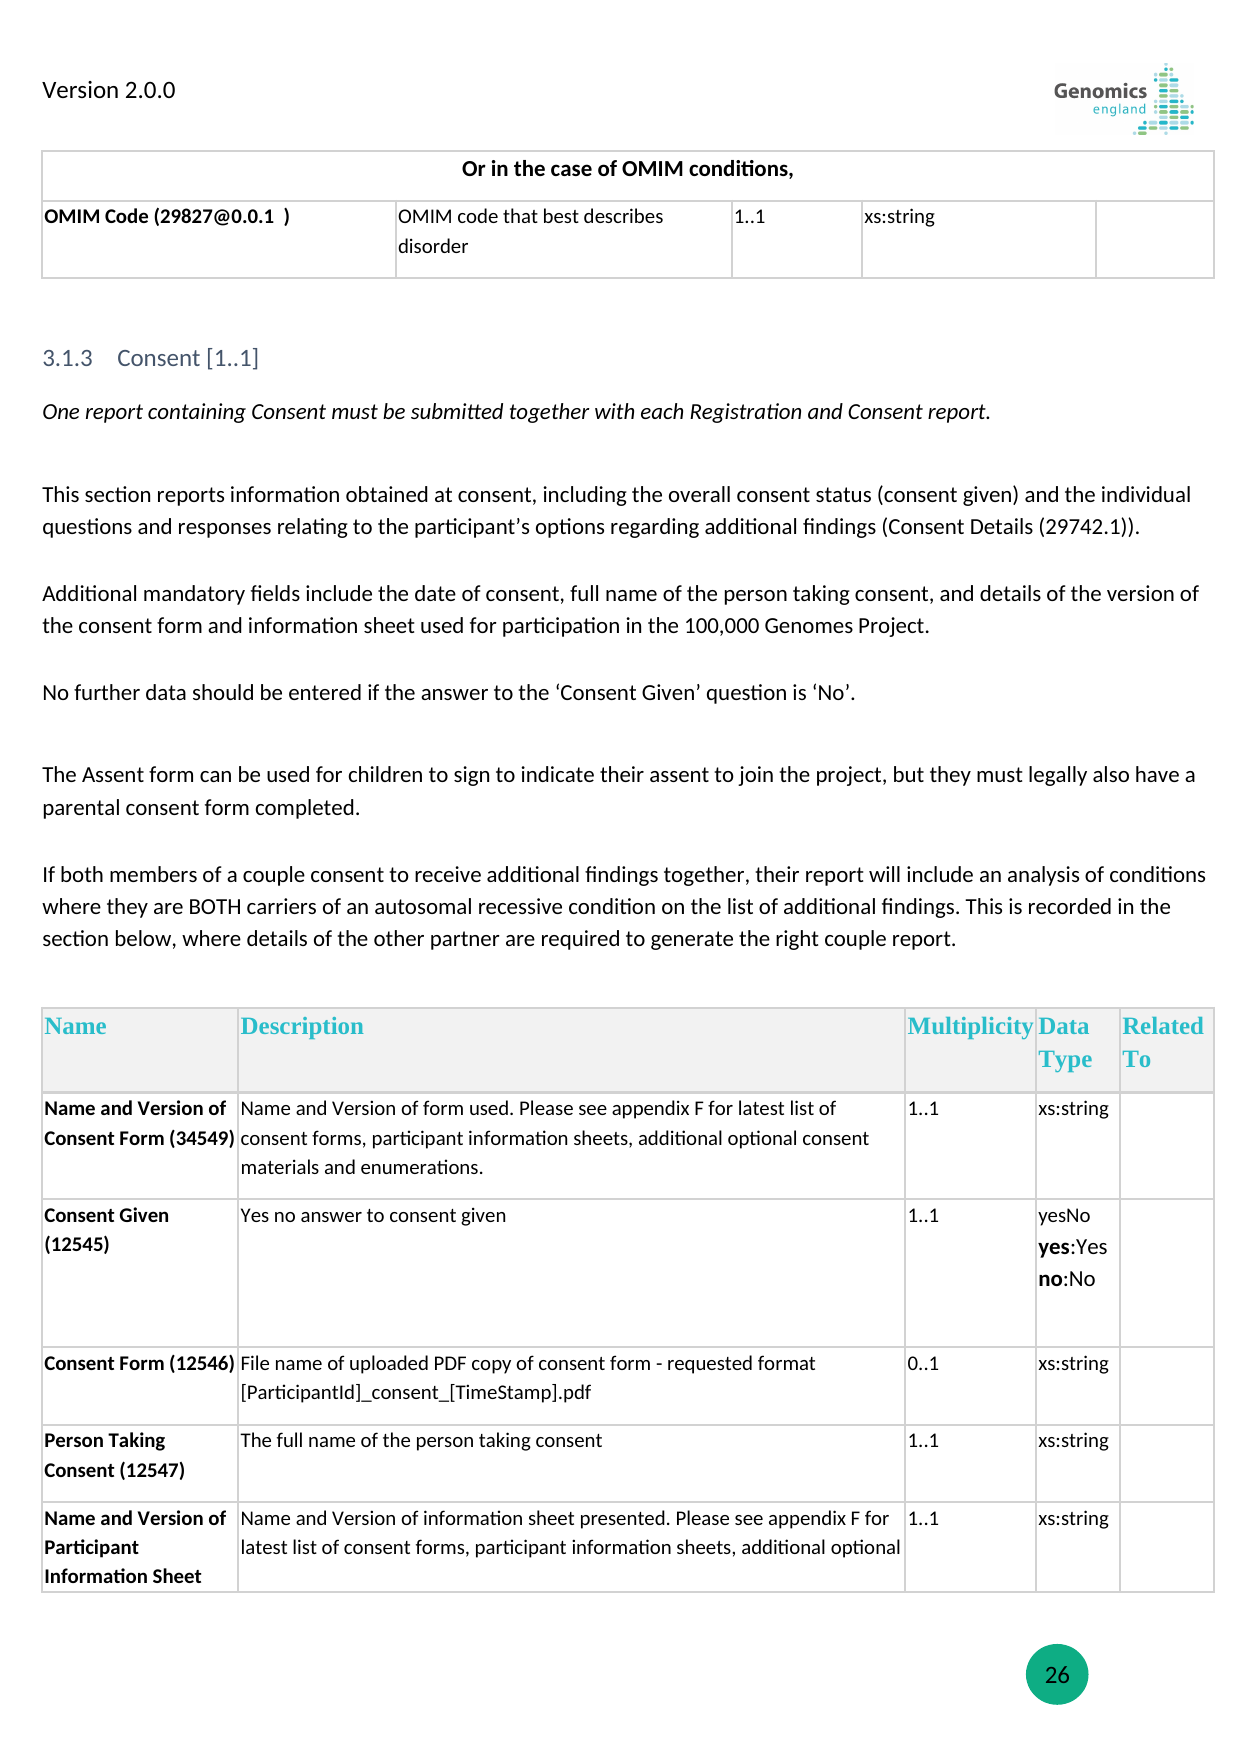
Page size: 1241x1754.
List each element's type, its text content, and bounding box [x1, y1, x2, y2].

table_cell [1121, 1348, 1213, 1423]
table_cell xs:string [1037, 1503, 1119, 1591]
table_cell xs:string [863, 202, 1095, 277]
table_cell [1121, 1200, 1213, 1346]
table_cell xs:string [1037, 1094, 1119, 1198]
table_cell Name and Version of form used. Please see appendix F for latest list of consent forms, participant information sheets, additional optional consent materials and enumerations. [239, 1094, 904, 1198]
picture [1054, 63, 1194, 135]
subtitle Consent [1..1] [42, 342, 1211, 372]
table_cell 1..1 [906, 1094, 1035, 1198]
table_cell OMIM code that best describes disorder [397, 202, 731, 277]
table_cell xs:string [1037, 1348, 1119, 1423]
table_header Name [43, 1009, 237, 1091]
table_cell 1..1 [906, 1200, 1035, 1346]
table_cell File name of uploaded PDF copy of consent form - requested format [ParticipantId]_consent_[TimeStamp].pdf [239, 1348, 904, 1423]
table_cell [43, 1503, 237, 1591]
text One report containing Consent must be submitted together with each Registration and Consent report. [42, 397, 1211, 426]
table_header Related To [1121, 1009, 1213, 1091]
table_header Description [239, 1009, 904, 1091]
table_cell OMIM Code (29827@0.0.1 ) [43, 202, 395, 277]
table_cell Person Taking Consent (12547) [43, 1426, 237, 1501]
table_cell Name and Version of Consent Form (34549) [43, 1094, 237, 1198]
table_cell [239, 1503, 904, 1591]
table_cell [1121, 1503, 1213, 1591]
table_cell The full name of the person taking consent [239, 1426, 904, 1501]
table_cell 0..1 [906, 1348, 1035, 1423]
table_header Data Type [1037, 1009, 1119, 1091]
table_cell 1..1 [733, 202, 861, 277]
table_cell Consent Given (12545) [43, 1200, 237, 1346]
table_header Multiplicity [906, 1009, 1035, 1091]
table_cell xs:string [1037, 1426, 1119, 1501]
table_cell [1097, 202, 1213, 277]
table_cell 1..1 [906, 1426, 1035, 1501]
text This section reports information obtained at consent, including the overall consent status (consent given) and the individual questions and responses relating to the participant’s options regarding additional findings (Consent Details (29742.1)). Additional mandatory fields include the date of consent, full name of the person taking consent, and details of the version of the consent form and information sheet used for participation in the 100,000 Genomes Project. No further data should be entered if the answer to the ‘Consent Given’ question is ‘No’. [42, 480, 1211, 706]
table_cell Consent Form (12546) [43, 1348, 237, 1423]
table_cell yesNo yes:Yes no:No [1037, 1200, 1119, 1346]
table_cell 1..1 [906, 1503, 1035, 1591]
table_cell Yes no answer to consent given [239, 1200, 904, 1346]
table_cell Or in the case of OMIM conditions, [43, 152, 1213, 199]
table_cell [1121, 1094, 1213, 1198]
table_cell [1121, 1426, 1213, 1501]
text The Assent form can be used for children to sign to indicate their assent to join the project, but they must legally also have a parental consent form completed. If both members of a couple consent to receive additional findings together, their report will include an analysis of conditions where they are BOTH carriers of an autosomal recessive condition on the list of additional findings. This is recorded in the section below, where details of the other partner are required to generate the right couple report. [42, 761, 1211, 952]
